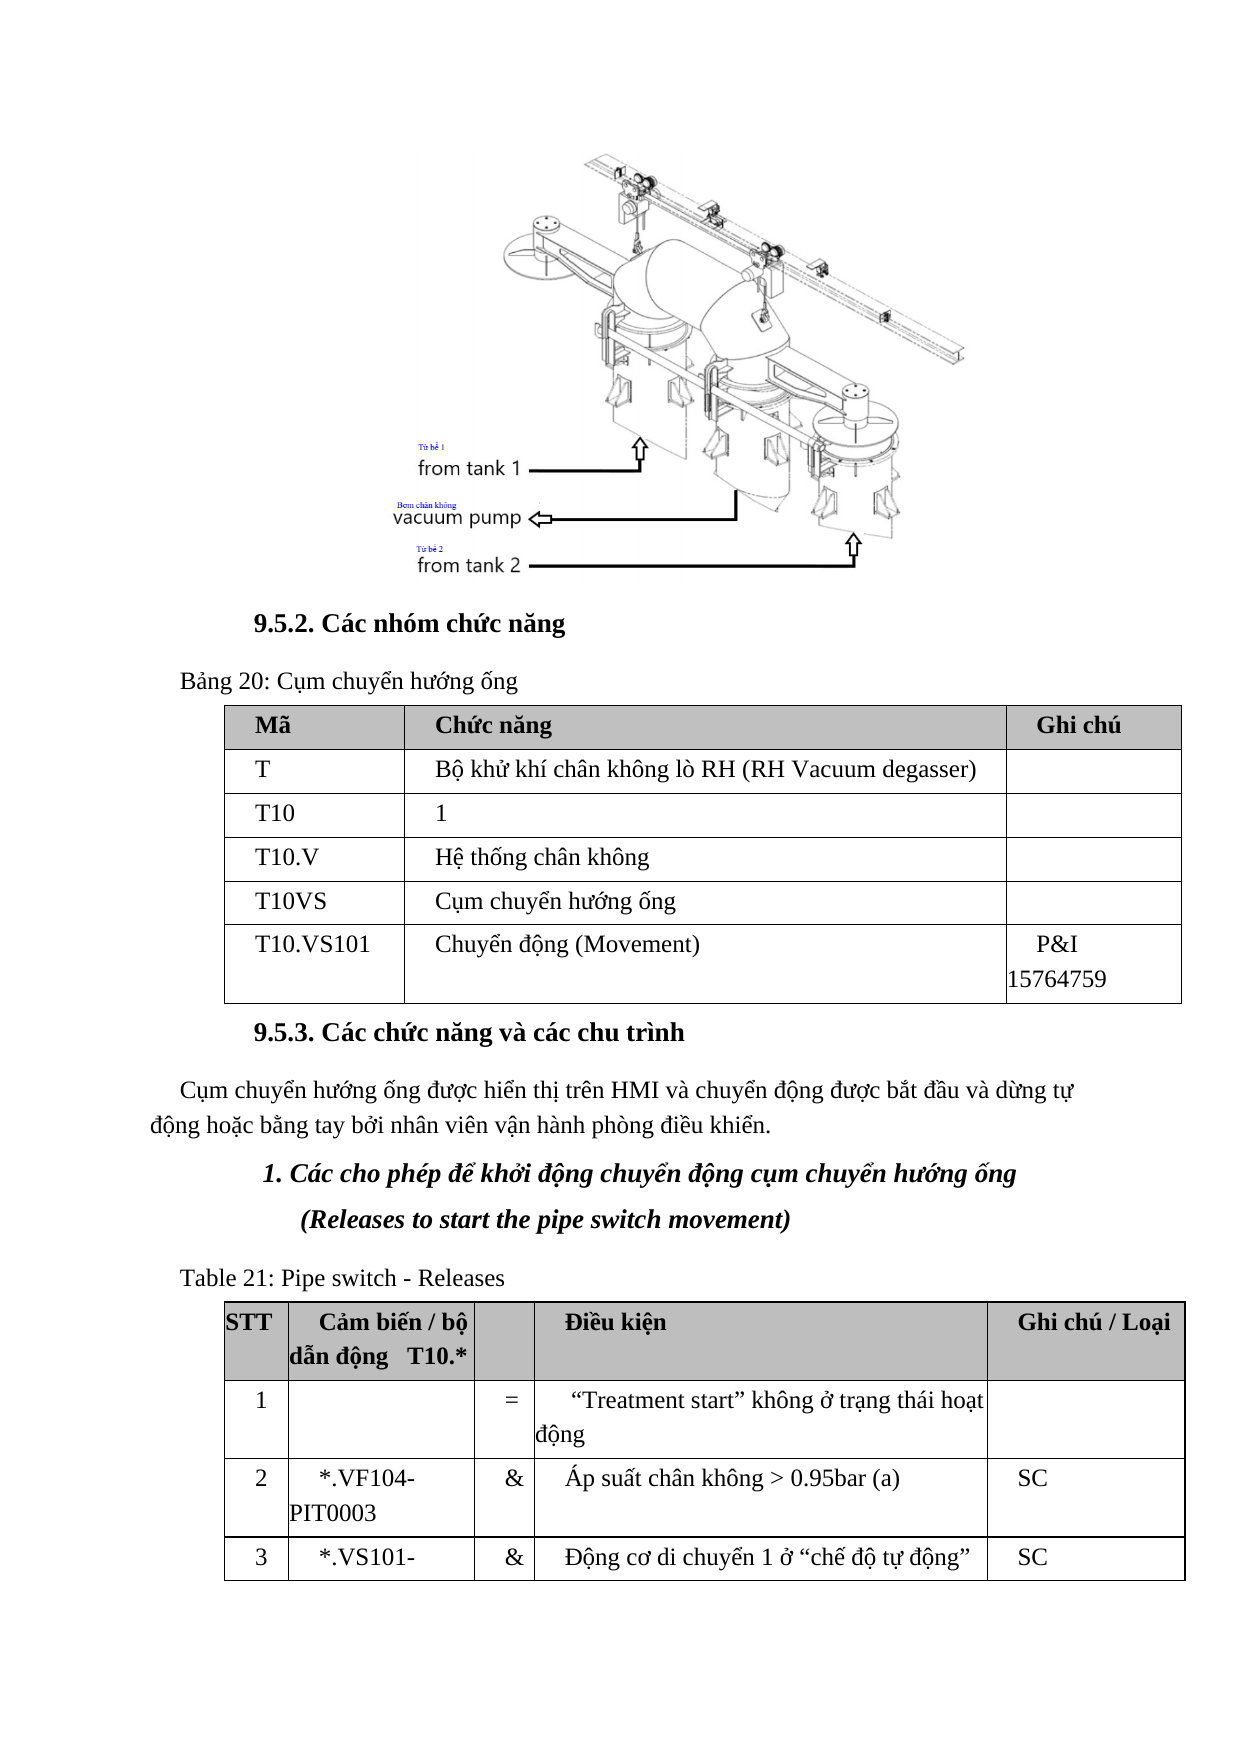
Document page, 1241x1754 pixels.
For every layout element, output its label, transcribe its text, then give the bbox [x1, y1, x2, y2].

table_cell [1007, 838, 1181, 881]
text Table 21: Pipe switch - Releases [150, 1263, 1090, 1291]
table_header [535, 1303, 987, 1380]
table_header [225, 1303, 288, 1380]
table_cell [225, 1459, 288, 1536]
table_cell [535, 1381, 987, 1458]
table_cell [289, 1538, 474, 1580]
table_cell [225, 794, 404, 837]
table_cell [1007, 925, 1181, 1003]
picture [372, 150, 973, 589]
subtitle Các nhóm chức năng [253, 607, 1090, 638]
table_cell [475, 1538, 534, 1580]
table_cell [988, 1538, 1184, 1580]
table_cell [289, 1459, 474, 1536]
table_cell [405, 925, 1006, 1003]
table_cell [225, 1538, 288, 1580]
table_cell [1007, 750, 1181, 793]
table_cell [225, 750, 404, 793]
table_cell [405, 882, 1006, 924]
text Bảng 20: Cụm chuyển hướng ống [150, 666, 1090, 695]
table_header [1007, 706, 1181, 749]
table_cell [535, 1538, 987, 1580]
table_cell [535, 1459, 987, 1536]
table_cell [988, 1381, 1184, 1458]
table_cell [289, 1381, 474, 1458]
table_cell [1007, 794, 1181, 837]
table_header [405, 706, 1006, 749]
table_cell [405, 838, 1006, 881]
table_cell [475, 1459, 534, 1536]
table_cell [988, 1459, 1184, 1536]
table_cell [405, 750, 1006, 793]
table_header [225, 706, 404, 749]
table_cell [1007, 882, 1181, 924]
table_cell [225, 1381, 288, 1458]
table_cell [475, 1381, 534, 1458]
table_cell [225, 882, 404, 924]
subtitle Các chức năng và các chu trình [253, 1016, 1090, 1047]
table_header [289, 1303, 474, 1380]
text Cụm chuyển hướng ống được hiển thị trên HMI và chuyển động được bắt đầu và dừng tự động hoặc bằng tay bởi nhân viên vận hành phòng điều khiển. [150, 1075, 1090, 1139]
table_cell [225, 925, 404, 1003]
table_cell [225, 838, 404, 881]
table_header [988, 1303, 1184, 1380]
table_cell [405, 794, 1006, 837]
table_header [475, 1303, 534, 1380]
subtitle Các cho phép để khởi động chuyển động cụm chuyển hướng ống (Releases to start the pipe switch movement) [262, 1157, 1090, 1235]
